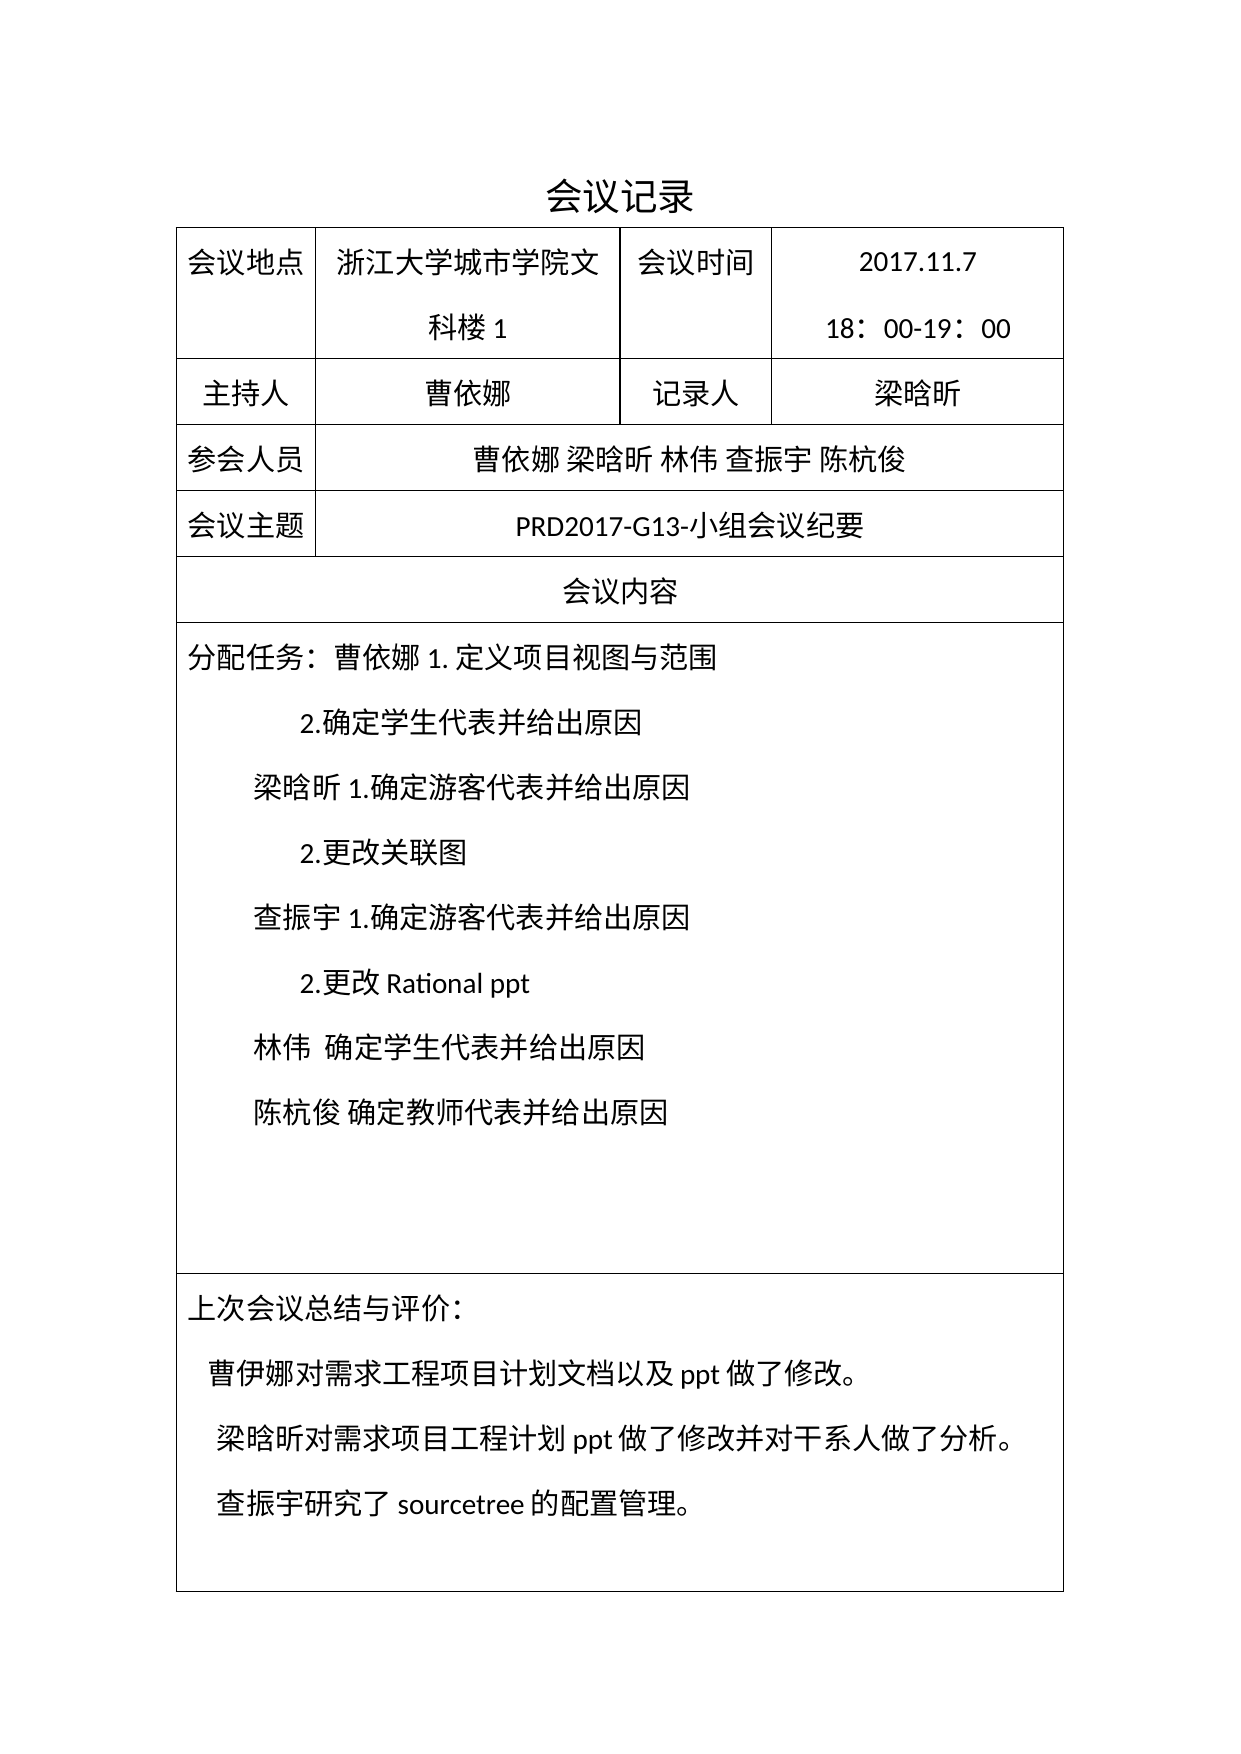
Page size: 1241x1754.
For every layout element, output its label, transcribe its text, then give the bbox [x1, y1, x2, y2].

table_cell 分配任务：曹依娜1. 定义项目视图与范围 2.确定学生代表并给出原因 梁晗昕 1.确定游客代表并给出原因 2.更改关联图 查振宇 1.确定游客代表并给出原因 2.更改Rational ppt 林伟 确定学生代表并给出原因 陈杭俊 确定教师代表并给出原因 [177, 623, 1063, 1273]
table_header 浙江大学城市学院文科楼1 [316, 228, 619, 358]
table_cell 会议内容 [177, 557, 1063, 622]
table_cell 参会人员 [177, 425, 315, 490]
table_cell 曹依娜 梁晗昕 林伟 查振宇 陈杭俊 [316, 425, 1063, 490]
table_header 会议时间 [621, 228, 771, 358]
table_cell 记录人 [621, 359, 771, 424]
table_header 2017.11.7 18：00-19：00 [772, 228, 1063, 358]
table_cell 会议主题 [177, 491, 315, 556]
table_cell PRD2017-G13-小组会议纪要 [316, 491, 1063, 556]
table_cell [177, 1274, 1063, 1591]
table_cell 梁晗昕 [772, 359, 1063, 424]
text 会议记录 [187, 162, 1053, 227]
table_cell 曹依娜 [316, 359, 619, 424]
table_cell 主持人 [177, 359, 315, 424]
table_header 会议地点 [177, 228, 315, 358]
